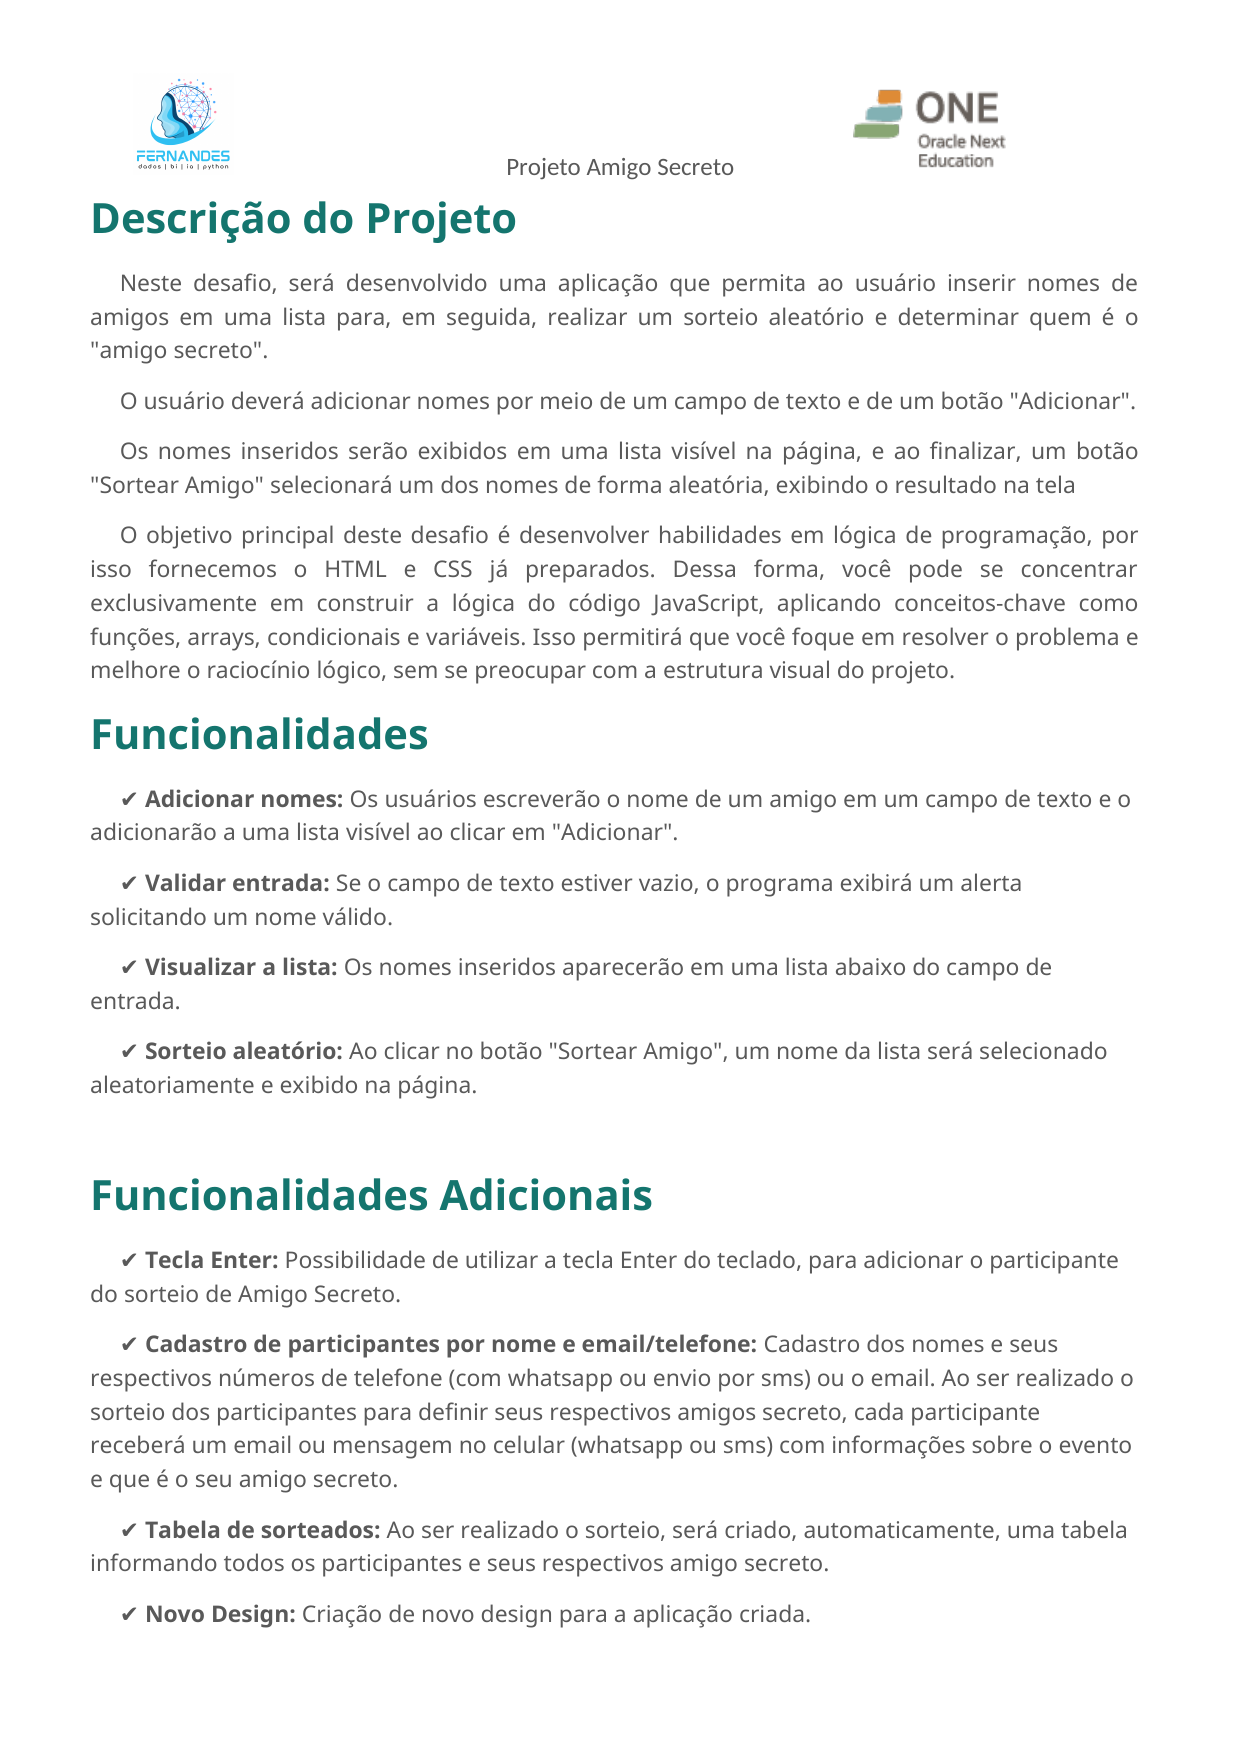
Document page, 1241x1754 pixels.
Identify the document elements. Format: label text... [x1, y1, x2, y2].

picture [842, 81, 1108, 175]
picture [132, 73, 234, 175]
